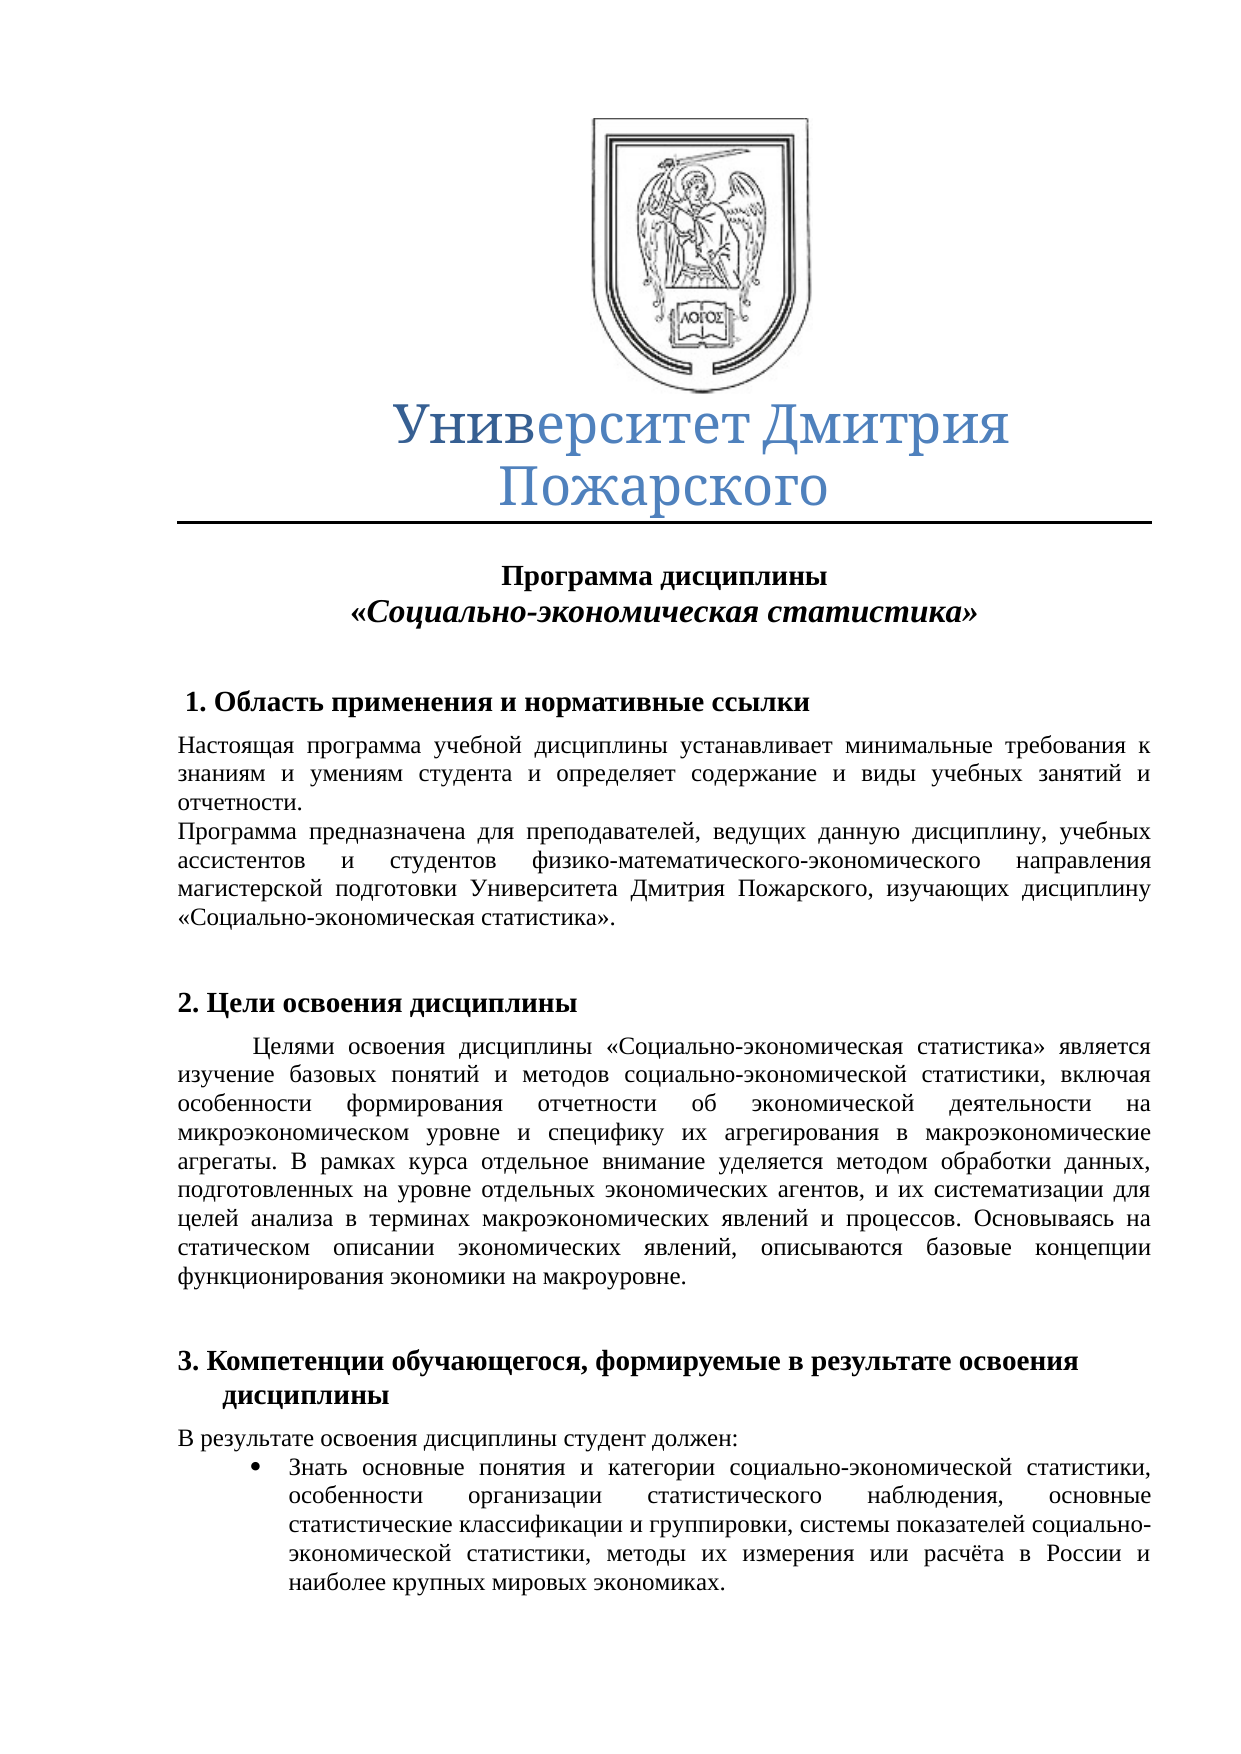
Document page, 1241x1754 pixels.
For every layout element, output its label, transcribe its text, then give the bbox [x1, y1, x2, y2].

text Целями освоения дисциплины «Социально-экономическая статистика» является изучение базовых понятий и методов социально-экономической статистики, включая особенности формирования отчетности об экономической деятельности на микроэкономическом уровне и специфику их агрегирования в макроэкономические агрегаты. В рамках курса отдельное внимание уделяется методом обработки данных, подготовленных на уровне отдельных экономических агентов, и их систематизации для целей анализа в терминах макроэкономических явлений и процессов. Основываясь на статическом описании экономических явлений, описываются базовые концепции функционирования экономики на макроуровне. [177, 1031, 1152, 1289]
text Настоящая программа учебной дисциплины устанавливает минимальные требования к знаниям и умениям студента и определяет содержание и виды учебных занятий и отчетности. [177, 730, 1152, 816]
text Университет Дмитрия Пожарского [177, 395, 1152, 521]
text Программа дисциплины [177, 558, 1152, 592]
subtitle 3. Компетенции обучающегося, формируемые в результате освоения дисциплины [177, 1343, 1152, 1410]
text В результате освоения дисциплины студент должен: [177, 1423, 1152, 1452]
text Знать основные понятия и категории социально-экономической статистики, особенности организации статистического наблюдения, основные статистические классификации и группировки, системы показателей социально-экономической статистики, методы их измерения или расчёта в России и наиболее крупных мировых экономиках. [251, 1452, 1152, 1595]
subtitle 1. Область применения и нормативные ссылки [177, 684, 1152, 717]
text «Социально-экономическая статистика» [177, 592, 1152, 630]
text Программа предназначена для преподавателей, ведущих данную дисциплину, учебных ассистентов и студентов физико-математического-экономического направления магистерской подготовки Университета Дмитрия Пожарского, изучающих дисциплину «Социально-экономическая статистика». [177, 816, 1152, 931]
subtitle 2. Цели освоения дисциплины [177, 985, 1152, 1018]
